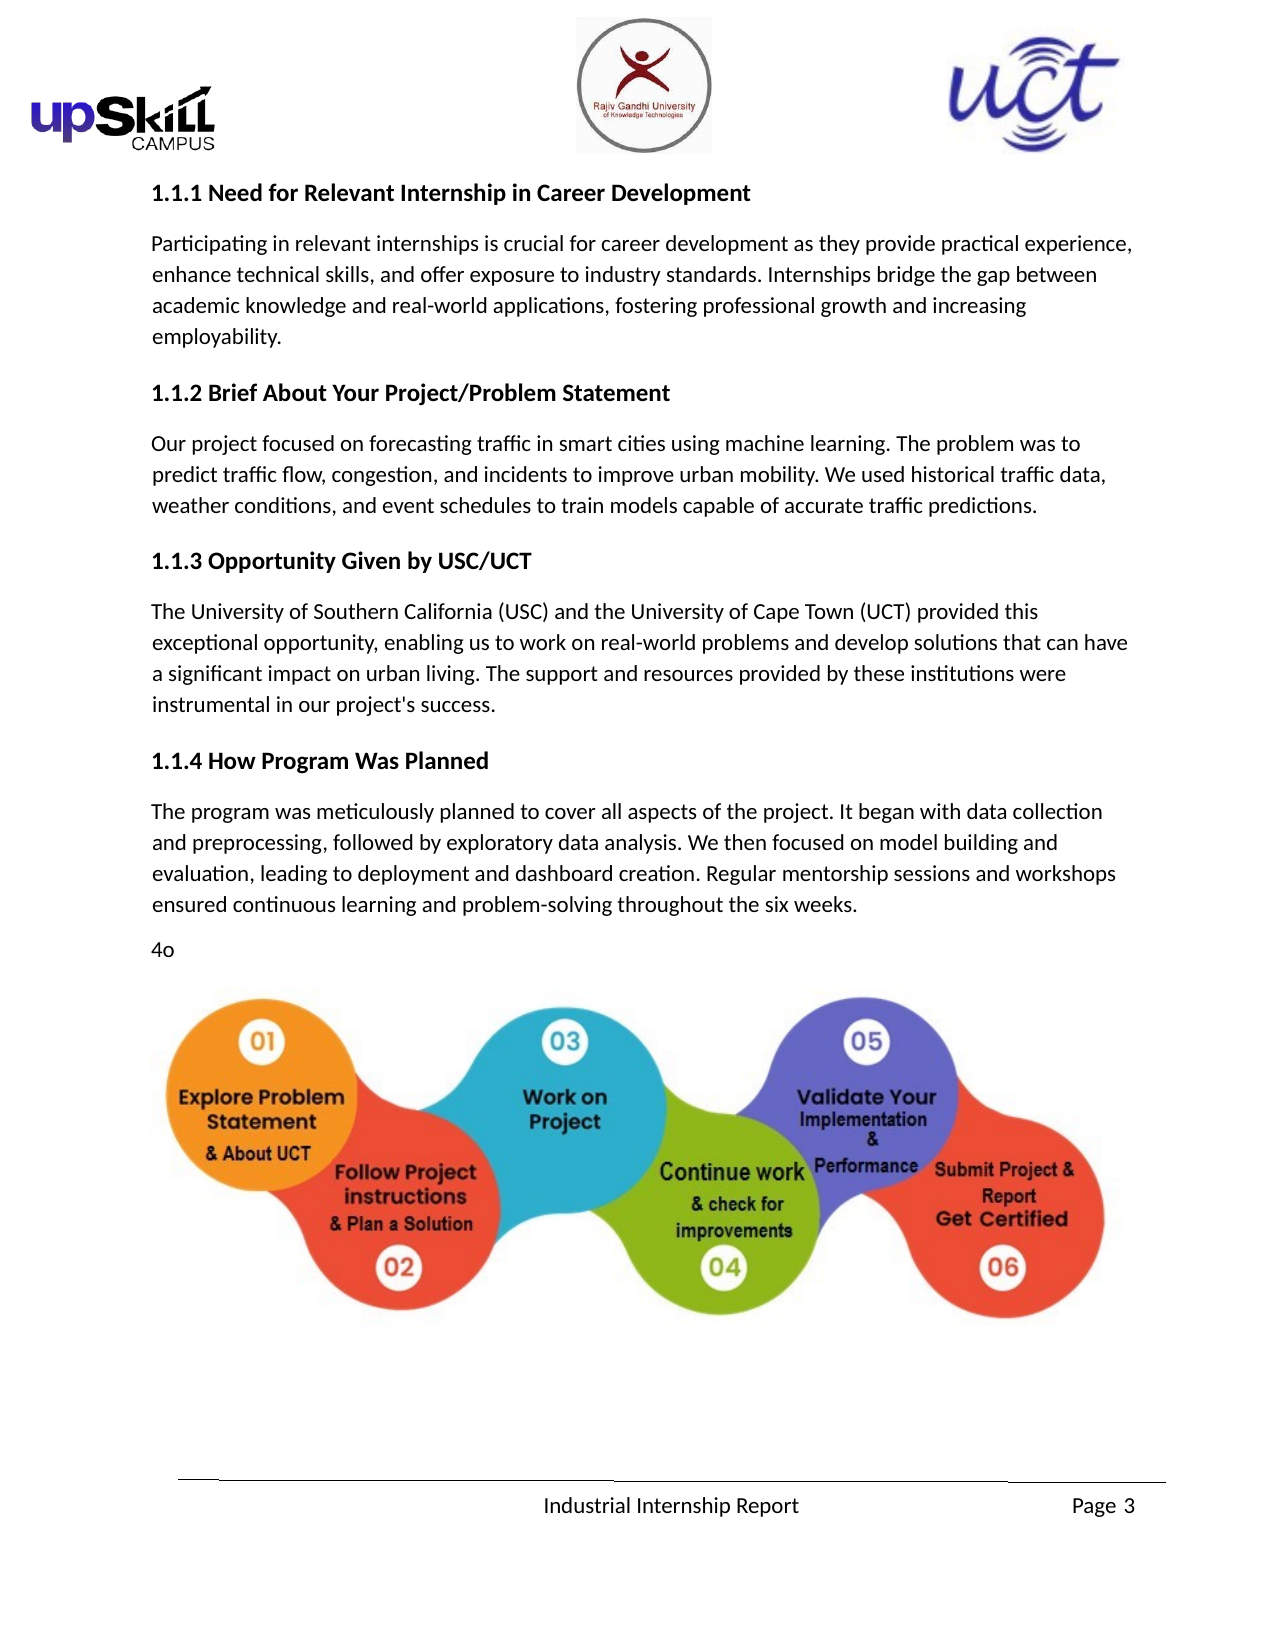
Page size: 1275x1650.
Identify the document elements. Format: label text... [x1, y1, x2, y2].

subtitle 1.1.2 Brief About Your Project/Problem Statement [151, 377, 1134, 407]
text Participating in relevant internships is crucial for career development as they provide practical experience, enhance technical skills, and offer exposure to industry standards. Internships bridge the gap between academic knowledge and real-world applications, fostering professional growth and increasing employability. [151, 229, 1134, 351]
picture [150, 966, 1135, 1346]
text The program was meticulously planned to cover all aspects of the project. It began with data collection and preprocessing, followed by exploratory data analysis. We then focused on model building and evaluation, leading to deployment and dashboard creation. Regular mentorship sessions and workshops ensured continuous learning and problem-solving throughout the six weeks. [151, 797, 1134, 918]
text Our project focused on forecasting traffic in smart cities using machine learning. The problem was to predict traffic flow, congestion, and incidents to improve urban mobility. We used historical traffic data, weather conditions, and event schedules to train models capable of accurate traffic predictions. [151, 429, 1134, 519]
subtitle 1.1.1 Need for Relevant Internship in Career Development [151, 177, 1134, 208]
picture [575, 17, 713, 154]
subtitle 1.1.3 Opportunity Given by USC/UCT [151, 545, 1134, 576]
text 4o [151, 935, 1134, 963]
picture [946, 28, 1125, 154]
text The University of Southern California (USC) and the University of Cape Town (UCT) provided this exceptional opportunity, enabling us to work on real-world problems and develop solutions that can have a significant impact on urban living. The support and resources provided by these institutions were instrumental in our project's success. [151, 597, 1134, 718]
picture [0, 73, 246, 154]
subtitle 1.1.4 How Program Was Planned [151, 745, 1134, 775]
